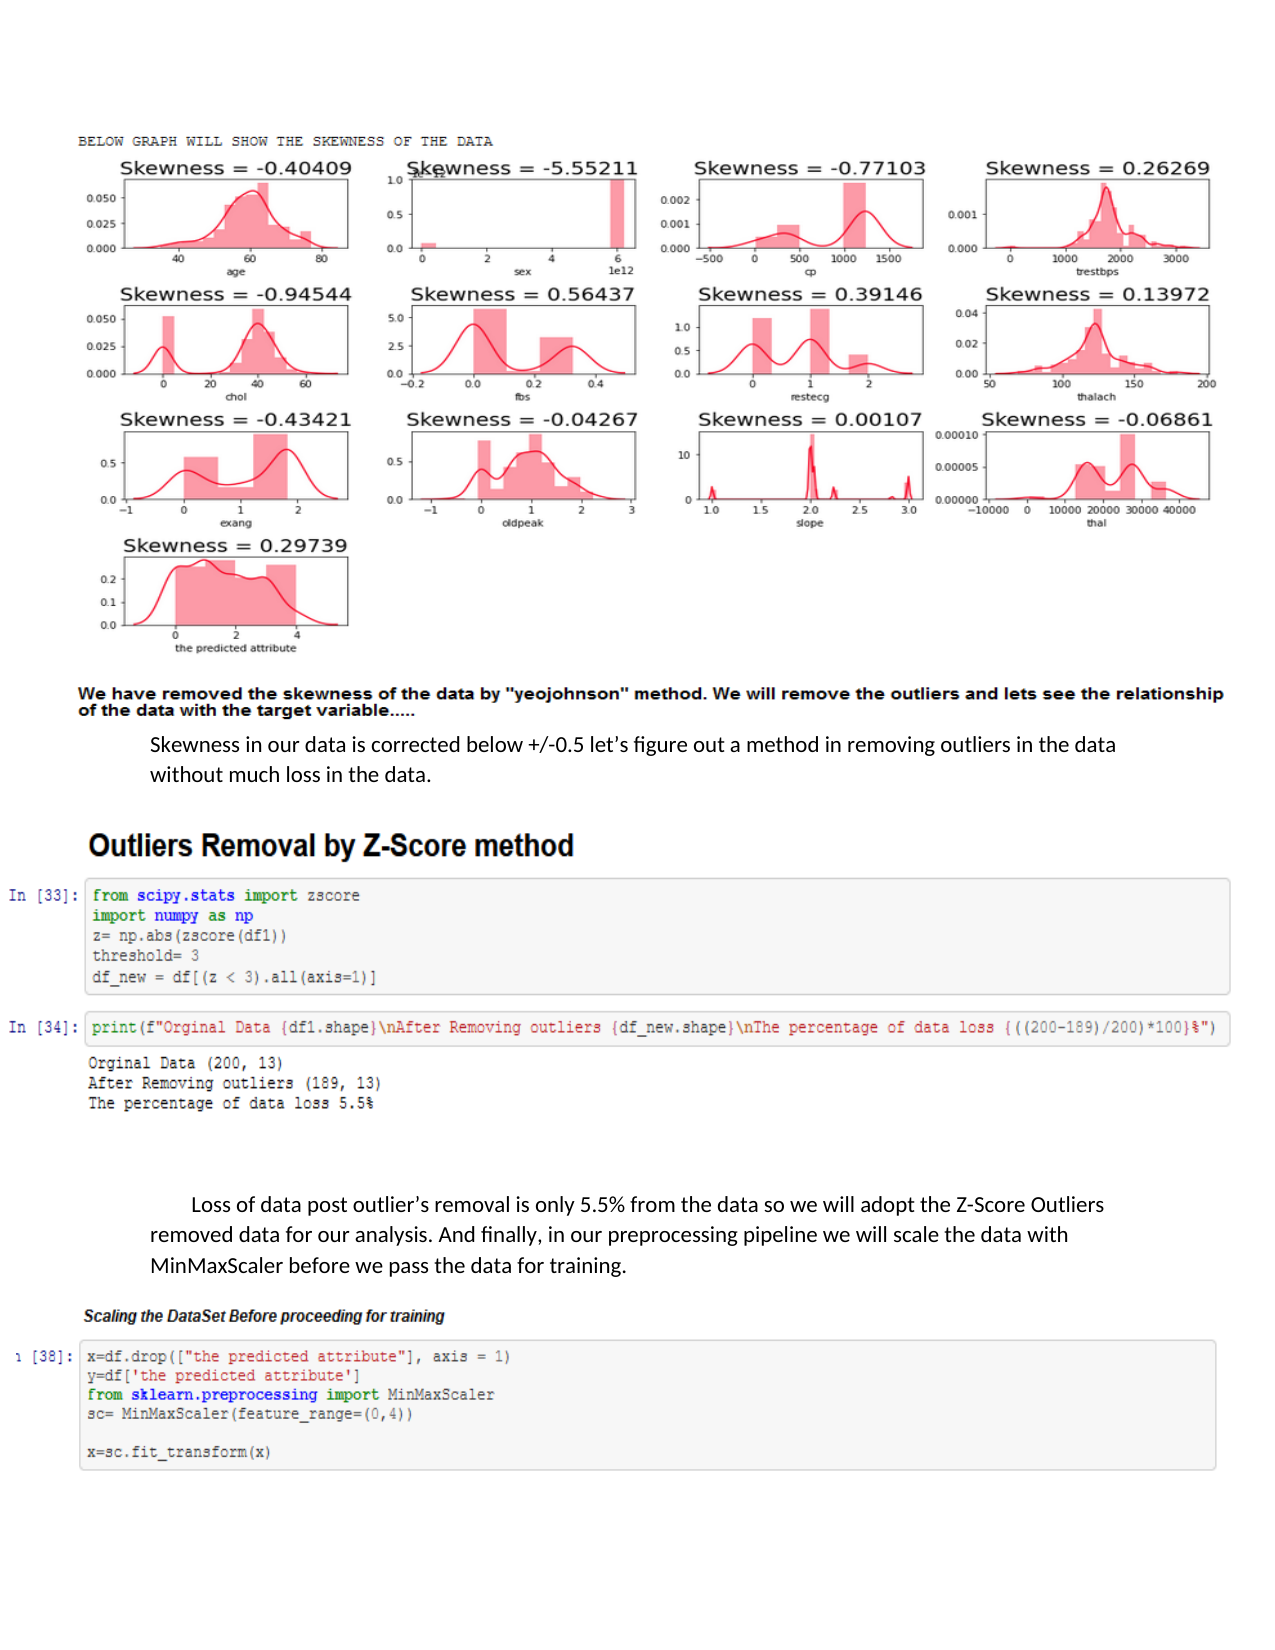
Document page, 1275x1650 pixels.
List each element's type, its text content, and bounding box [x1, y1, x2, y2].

text Skewness in our data is corrected below +/-0.5 let’s figure out a method in removing outliers in the data without much loss in the data. [150, 728, 1125, 788]
picture [3, 802, 1240, 1123]
text Loss of data post outlier’s removal is only 5.5% from the data so we will adopt the Z-Score Outliers removed data for our analysis. And finally, in our preprocessing pipeline we will scale the data with MinMaxScaler before we pass the data for training. [150, 1190, 1125, 1279]
picture [16, 1307, 1265, 1479]
picture [55, 133, 1242, 728]
